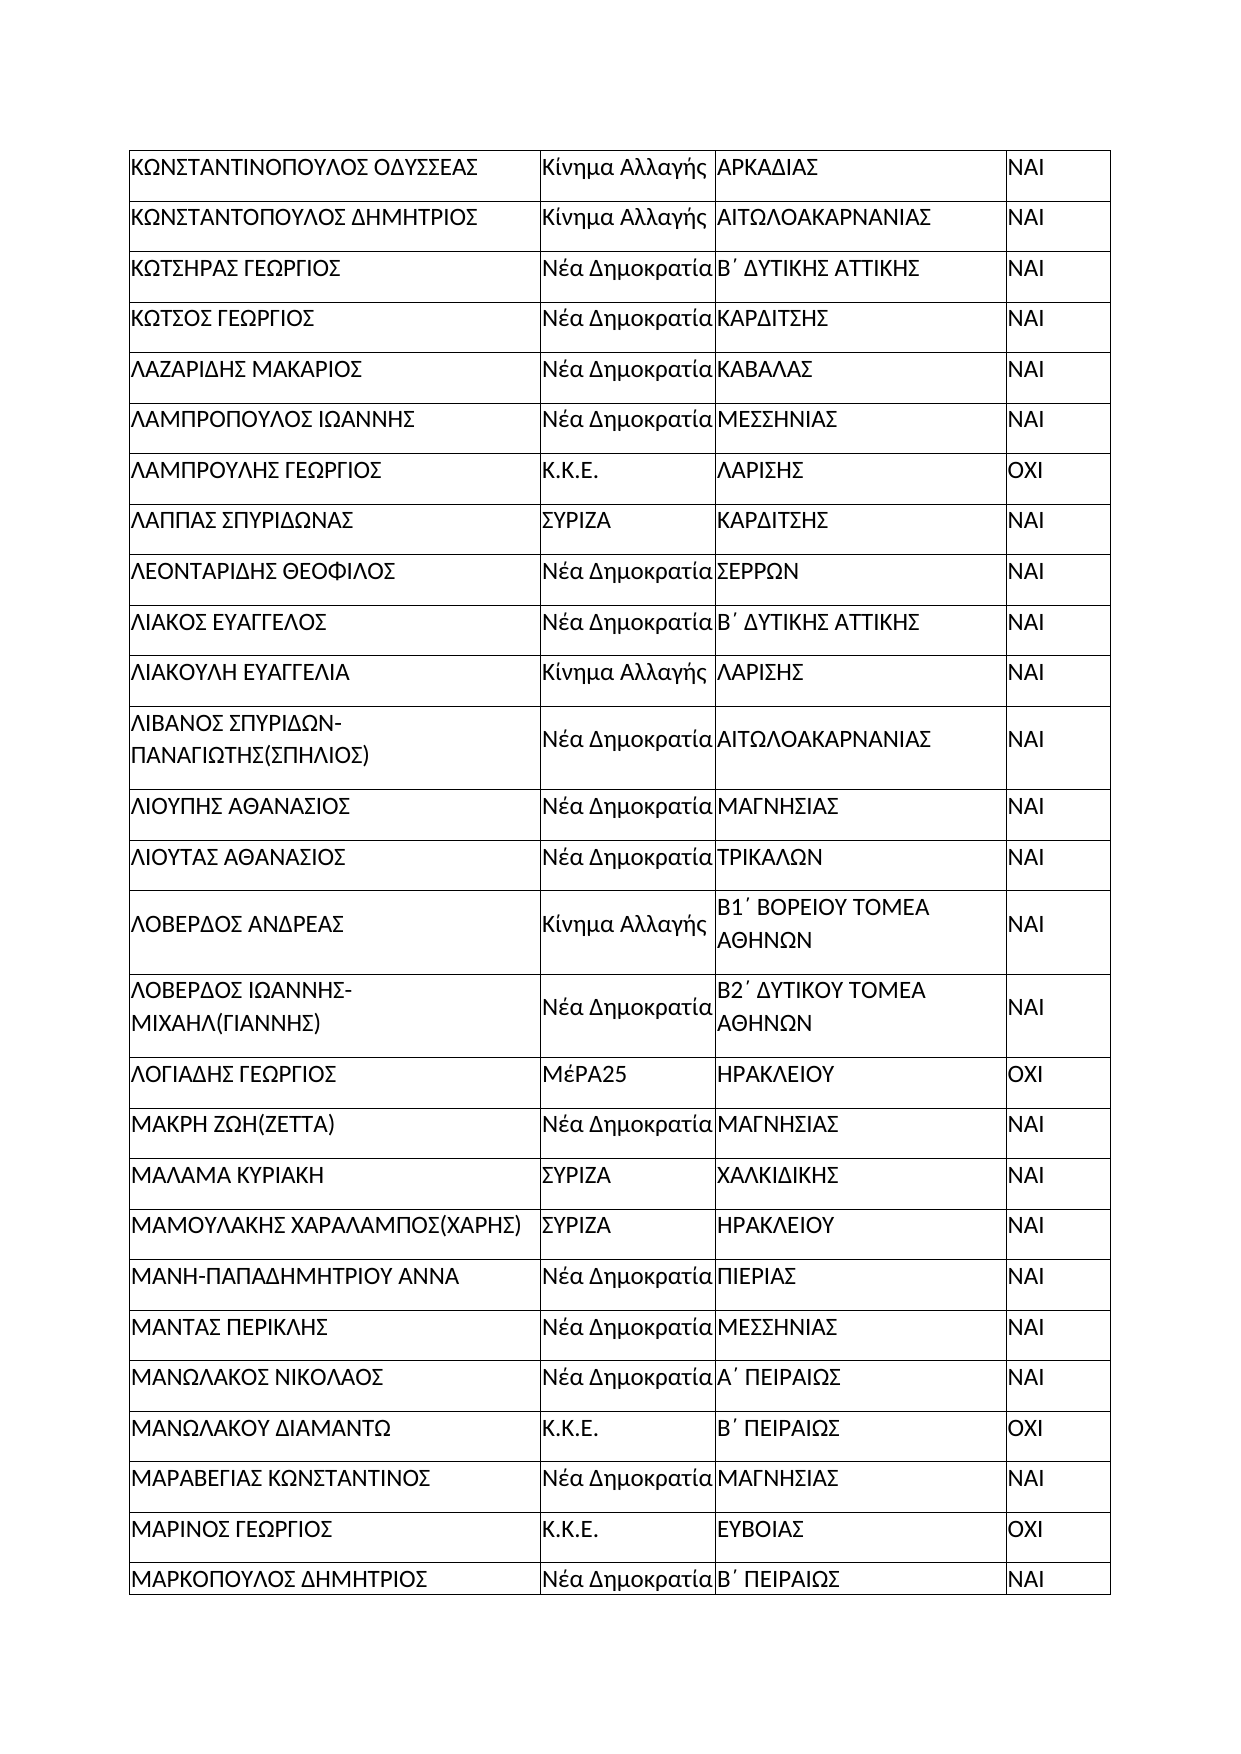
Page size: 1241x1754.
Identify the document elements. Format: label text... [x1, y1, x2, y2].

table_cell ΟΧΙ [1007, 1058, 1110, 1108]
table_cell ΟΧΙ [1007, 1412, 1110, 1461]
table_cell ΛΑΠΠΑΣ ΣΠΥΡΙΔΩΝΑΣ [130, 505, 540, 554]
table_cell ΜΕΣΣΗΝΙΑΣ [716, 404, 1006, 453]
table_cell ΤΡΙΚΑΛΩΝ [716, 841, 1006, 890]
table_cell ΚΩΤΣΗΡΑΣ ΓΕΩΡΓΙΟΣ [130, 252, 540, 302]
table_cell ΝΑΙ [1007, 505, 1110, 554]
table_cell ΛΙΟΥΠΗΣ ΑΘΑΝΑΣΙΟΣ [130, 790, 540, 840]
table_cell ΛΑΜΠΡΟΠΟΥΛΟΣ ΙΩΑΝΝΗΣ [130, 404, 540, 453]
table_cell Κίνημα Αλλαγής [541, 202, 715, 251]
table_cell ΚΩΝΣΤΑΝΤΙΝΟΠΟΥΛΟΣ ΟΔΥΣΣΕΑΣ [130, 151, 540, 201]
table_cell ΚΩΤΣΟΣ ΓΕΩΡΓΙΟΣ [130, 303, 540, 352]
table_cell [130, 1563, 540, 1594]
table_cell ΟΧΙ [1007, 1513, 1110, 1562]
table_cell Νέα Δημοκρατία [541, 606, 715, 655]
table_cell ΕΥΒΟΙΑΣ [716, 1513, 1006, 1562]
table_cell ΝΑΙ [1007, 353, 1110, 403]
table_cell Β2΄ ΔΥΤΙΚΟΥ ΤΟΜΕΑ ΑΘΗΝΩΝ [716, 975, 1006, 1057]
table_cell Νέα Δημοκρατία [541, 790, 715, 840]
table_cell ΝΑΙ [1007, 202, 1110, 251]
table_cell ΝΑΙ [1007, 1159, 1110, 1209]
table_cell ΛΑΜΠΡΟΥΛΗΣ ΓΕΩΡΓΙΟΣ [130, 454, 540, 504]
table_cell ΚΑΡΔΙΤΣΗΣ [716, 303, 1006, 352]
table_cell ΜΕΣΣΗΝΙΑΣ [716, 1311, 1006, 1360]
table_cell ΚΩΝΣΤΑΝΤΟΠΟΥΛΟΣ ΔΗΜΗΤΡΙΟΣ [130, 202, 540, 251]
table_cell ΠΙΕΡΙΑΣ [716, 1260, 1006, 1310]
table_cell Β΄ ΠΕΙΡΑΙΩΣ [716, 1563, 1006, 1594]
table_cell ΝΑΙ [1007, 252, 1110, 302]
table_cell ΛΙΒΑΝΟΣ ΣΠΥΡΙΔΩΝ-ΠΑΝΑΓΙΩΤΗΣ(ΣΠΗΛΙΟΣ) [130, 707, 540, 789]
table_cell ΚΑΡΔΙΤΣΗΣ [716, 505, 1006, 554]
table_cell ΜΑΝΩΛΑΚΟΣ ΝΙΚΟΛΑΟΣ [130, 1361, 540, 1411]
table_cell ΛΑΡΙΣΗΣ [716, 454, 1006, 504]
table_cell ΜΑΝΤΑΣ ΠΕΡΙΚΛΗΣ [130, 1311, 540, 1360]
table_cell ΝΑΙ [1007, 1210, 1110, 1259]
table_cell Κίνημα Αλλαγής [541, 151, 715, 201]
table_cell ΑΙΤΩΛΟΑΚΑΡΝΑΝΙΑΣ [716, 202, 1006, 251]
table_cell ΝΑΙ [1007, 1563, 1110, 1594]
table_cell ΝΑΙ [1007, 1462, 1110, 1512]
table_cell Νέα Δημοκρατία [541, 841, 715, 890]
table_cell ΝΑΙ [1007, 303, 1110, 352]
table_cell Κ.Κ.Ε. [541, 454, 715, 504]
table_cell Β1΄ ΒΟΡΕΙΟΥ ΤΟΜΕΑ ΑΘΗΝΩΝ [716, 891, 1006, 974]
table_cell ΝΑΙ [1007, 404, 1110, 453]
table_cell Νέα Δημοκρατία [541, 252, 715, 302]
table_cell ΝΑΙ [1007, 841, 1110, 890]
table_cell Νέα Δημοκρατία [541, 404, 715, 453]
table_cell ΛΟΒΕΡΔΟΣ ΙΩΑΝΝΗΣ-ΜΙΧΑΗΛ(ΓΙΑΝΝΗΣ) [130, 975, 540, 1057]
table_cell Κίνημα Αλλαγής [541, 891, 715, 974]
table_cell ΜΑΡΙΝΟΣ ΓΕΩΡΓΙΟΣ [130, 1513, 540, 1562]
table_cell Α΄ ΠΕΙΡΑΙΩΣ [716, 1361, 1006, 1411]
table_cell Β΄ ΔΥΤΙΚΗΣ ΑΤΤΙΚΗΣ [716, 606, 1006, 655]
table_cell Νέα Δημοκρατία [541, 975, 715, 1057]
table_cell ΗΡΑΚΛΕΙΟΥ [716, 1210, 1006, 1259]
table_cell ΑΙΤΩΛΟΑΚΑΡΝΑΝΙΑΣ [716, 707, 1006, 789]
table_cell ΛΙΟΥΤΑΣ ΑΘΑΝΑΣΙΟΣ [130, 841, 540, 890]
table_cell ΝΑΙ [1007, 1260, 1110, 1310]
table_cell Νέα Δημοκρατία [541, 1563, 715, 1594]
table_cell ΝΑΙ [1007, 555, 1110, 605]
table_cell Νέα Δημοκρατία [541, 1260, 715, 1310]
table_cell ΜΑΚΡΗ ΖΩΗ(ΖΕΤΤΑ) [130, 1109, 540, 1158]
table_cell ΜΑΝΗ-ΠΑΠΑΔΗΜΗΤΡΙΟΥ ΑΝΝΑ [130, 1260, 540, 1310]
table_cell ΝΑΙ [1007, 975, 1110, 1057]
table_cell ΜΑΛΑΜΑ ΚΥΡΙΑΚΗ [130, 1159, 540, 1209]
table_cell Κίνημα Αλλαγής [541, 656, 715, 706]
table_cell Νέα Δημοκρατία [541, 707, 715, 789]
table_cell ΣΥΡΙΖΑ [541, 1210, 715, 1259]
table_cell ΛΟΒΕΡΔΟΣ ΑΝΔΡΕΑΣ [130, 891, 540, 974]
table_cell Β΄ ΠΕΙΡΑΙΩΣ [716, 1412, 1006, 1461]
table_cell ΛΙΑΚΟΥΛΗ ΕΥΑΓΓΕΛΙΑ [130, 656, 540, 706]
table_cell ΝΑΙ [1007, 790, 1110, 840]
table_cell Κ.Κ.Ε. [541, 1412, 715, 1461]
table_cell ΝΑΙ [1007, 656, 1110, 706]
table_cell ΝΑΙ [1007, 1109, 1110, 1158]
table_cell Νέα Δημοκρατία [541, 303, 715, 352]
table_cell ΝΑΙ [1007, 891, 1110, 974]
table_cell ΛΑΡΙΣΗΣ [716, 656, 1006, 706]
table_cell ΝΑΙ [1007, 1361, 1110, 1411]
table_cell ΜΑΝΩΛΑΚΟΥ ΔΙΑΜΑΝΤΩ [130, 1412, 540, 1461]
table_cell ΜΑΡΑΒΕΓΙΑΣ ΚΩΝΣΤΑΝΤΙΝΟΣ [130, 1462, 540, 1512]
table_cell ΑΡΚΑΔΙΑΣ [716, 151, 1006, 201]
table_cell ΜΑΓΝΗΣΙΑΣ [716, 1109, 1006, 1158]
table_cell ΝΑΙ [1007, 707, 1110, 789]
table_cell ΗΡΑΚΛΕΙΟΥ [716, 1058, 1006, 1108]
table_cell ΟΧΙ [1007, 454, 1110, 504]
table_cell ΣΥΡΙΖΑ [541, 505, 715, 554]
table_cell ΣΕΡΡΩΝ [716, 555, 1006, 605]
table_cell Νέα Δημοκρατία [541, 1109, 715, 1158]
table_cell Νέα Δημοκρατία [541, 555, 715, 605]
table_cell ΧΑΛΚΙΔΙΚΗΣ [716, 1159, 1006, 1209]
table_cell ΣΥΡΙΖΑ [541, 1159, 715, 1209]
table_cell Νέα Δημοκρατία [541, 1462, 715, 1512]
table_cell ΛΙΑΚΟΣ ΕΥΑΓΓΕΛΟΣ [130, 606, 540, 655]
table_cell ΝΑΙ [1007, 151, 1110, 201]
table_cell ΛΑΖΑΡΙΔΗΣ ΜΑΚΑΡΙΟΣ [130, 353, 540, 403]
table_cell ΝΑΙ [1007, 606, 1110, 655]
table_cell ΚΑΒΑΛΑΣ [716, 353, 1006, 403]
table_cell Κ.Κ.Ε. [541, 1513, 715, 1562]
table_cell ΝΑΙ [1007, 1311, 1110, 1360]
table_cell ΜΑΜΟΥΛΑΚΗΣ ΧΑΡΑΛΑΜΠΟΣ(ΧΑΡΗΣ) [130, 1210, 540, 1259]
table_cell ΛΕΟΝΤΑΡΙΔΗΣ ΘΕΟΦΙΛΟΣ [130, 555, 540, 605]
table_cell ΛΟΓΙΑΔΗΣ ΓΕΩΡΓΙΟΣ [130, 1058, 540, 1108]
table_cell ΜΑΓΝΗΣΙΑΣ [716, 1462, 1006, 1512]
table_cell ΜέΡΑ25 [541, 1058, 715, 1108]
table_cell Νέα Δημοκρατία [541, 1311, 715, 1360]
table_cell Β΄ ΔΥΤΙΚΗΣ ΑΤΤΙΚΗΣ [716, 252, 1006, 302]
table_cell Νέα Δημοκρατία [541, 1361, 715, 1411]
table_cell ΜΑΓΝΗΣΙΑΣ [716, 790, 1006, 840]
table_cell Νέα Δημοκρατία [541, 353, 715, 403]
